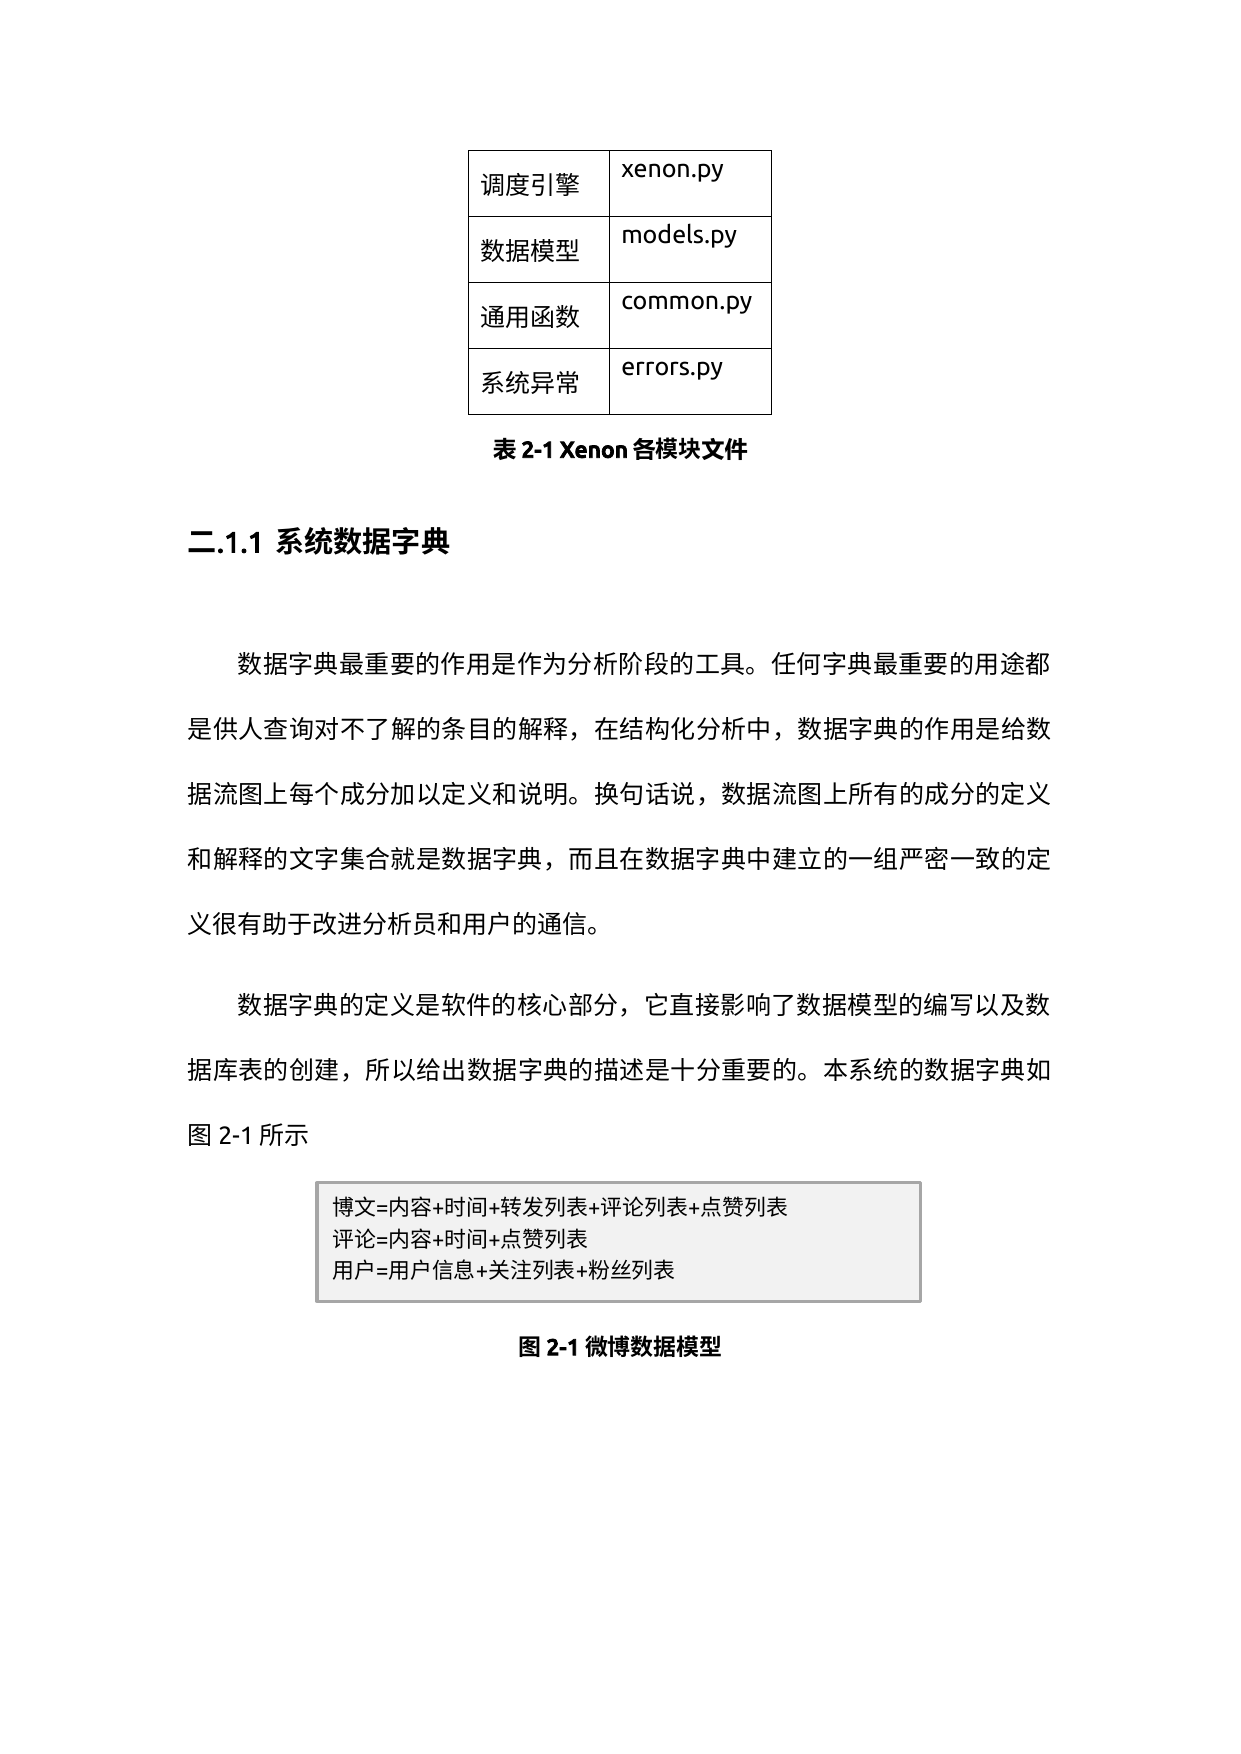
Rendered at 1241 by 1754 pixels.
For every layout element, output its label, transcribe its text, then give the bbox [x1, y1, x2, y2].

table_cell 系统异常 [469, 349, 609, 414]
table_cell common.py [610, 283, 771, 348]
subtitle 系统数据字典 [187, 507, 1053, 572]
table_cell models.py [610, 217, 771, 282]
text 表 2-1 Xenon各模块文件 [187, 415, 1053, 480]
table_cell xenon.py [610, 151, 771, 216]
table_cell 数据模型 [469, 217, 609, 282]
table_cell errors.py [610, 349, 771, 414]
text 数据字典的定义是软件的核心部分，它直接影响了数据模型的编写以及数据库表的创建，所以给出数据字典的描述是十分重要的。本系统的数据字典如图 2-1所示 [187, 971, 1053, 1166]
text 数据字典最重要的作用是作为分析阶段的工具。任何字典最重要的用途都是供人查询对不了解的条目的解释，在结构化分析中，数据字典的作用是给数据流图上每个成分加以定义和说明。换句话说，数据流图上所有的成分的定义和解释的文字集合就是数据字典，而且在数据字典中建立的一组严密一致的定义很有助于改进分析员和用户的通信。 [187, 630, 1053, 955]
text 图 2-1 微博数据模型 [187, 1313, 1053, 1378]
table_cell 调度引擎 [469, 151, 609, 216]
table_cell 通用函数 [469, 283, 609, 348]
